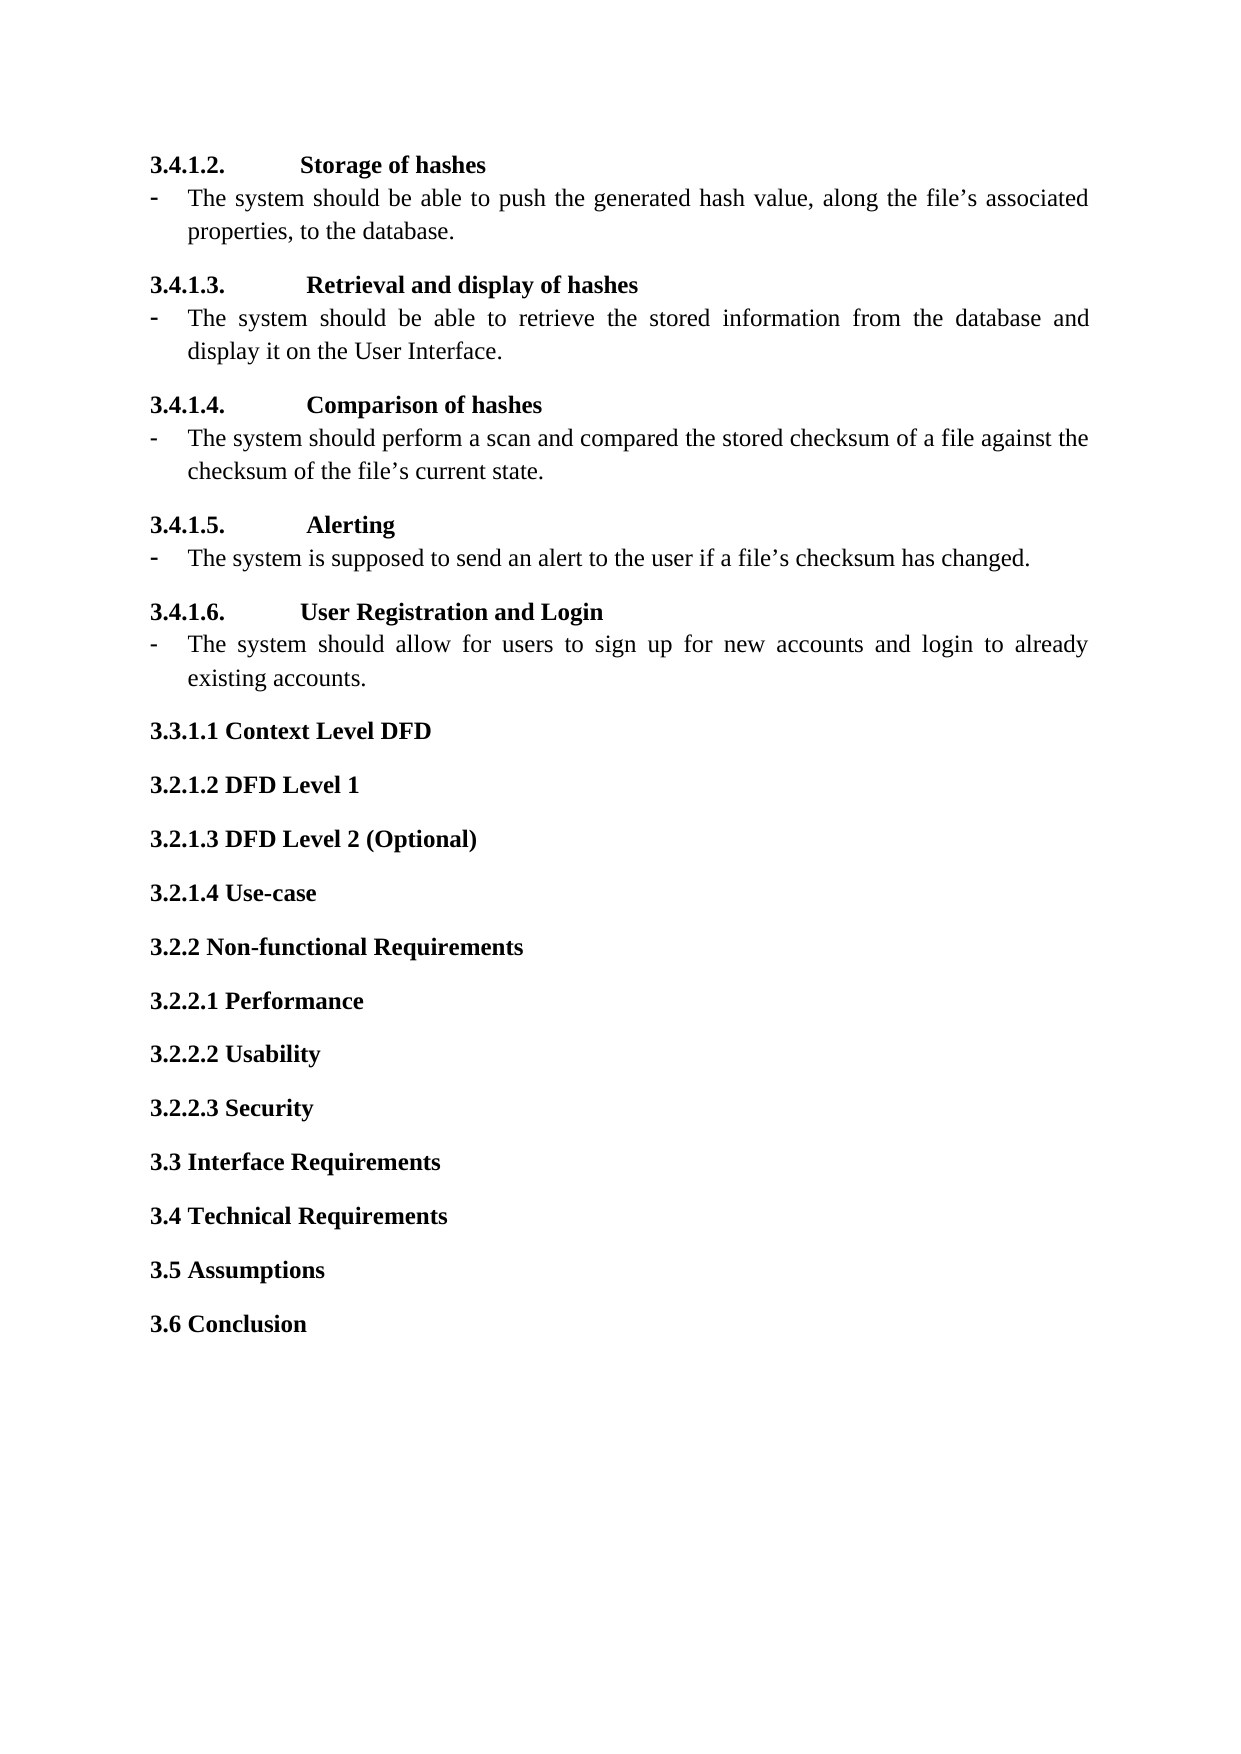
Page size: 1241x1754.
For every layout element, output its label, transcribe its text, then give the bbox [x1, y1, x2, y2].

subtitle 3.2.2.2 Usability [150, 1039, 1090, 1068]
list The system should be able to push the generated hash value, along the file’s associated properties, to the database. [150, 183, 1090, 245]
list The system should perform a scan and compared the stored checksum of a file against the checksum of the file’s current state. [150, 423, 1090, 484]
list The system is supposed to send an alert to the user if a file’s checksum has changed. [150, 543, 1090, 571]
subtitle 3.6 Conclusion [150, 1309, 1090, 1338]
subtitle 3.2.1.2 DFD Level 1 [150, 770, 1090, 799]
list The system should be able to retrieve the stored information from the database and display it on the User Interface. [150, 303, 1090, 365]
subtitle 3.2.2 Non-functional Requirements [150, 932, 1090, 961]
subtitle 3.2.2.3 Security [150, 1093, 1090, 1122]
subtitle 3.2.2.1 Performance [150, 986, 1090, 1014]
list The system should allow for users to sign up for new accounts and login to already existing accounts. [150, 629, 1090, 691]
subtitle Retrieval and display of hashes [150, 270, 1090, 299]
subtitle 3.5 Assumptions [150, 1255, 1090, 1284]
subtitle Storage of hashes [150, 150, 1090, 179]
subtitle 3.4 Technical Requirements [150, 1201, 1090, 1230]
subtitle User Registration and Login [150, 597, 1090, 625]
subtitle 3.3.1.1 Context Level DFD [150, 716, 1090, 745]
subtitle Comparison of hashes [150, 390, 1090, 418]
subtitle 3.2.1.3 DFD Level 2 (Optional) [150, 824, 1090, 853]
subtitle 3.2.1.4 Use-case [150, 878, 1090, 907]
subtitle Alerting [150, 510, 1090, 538]
subtitle 3.3 Interface Requirements [150, 1147, 1090, 1176]
